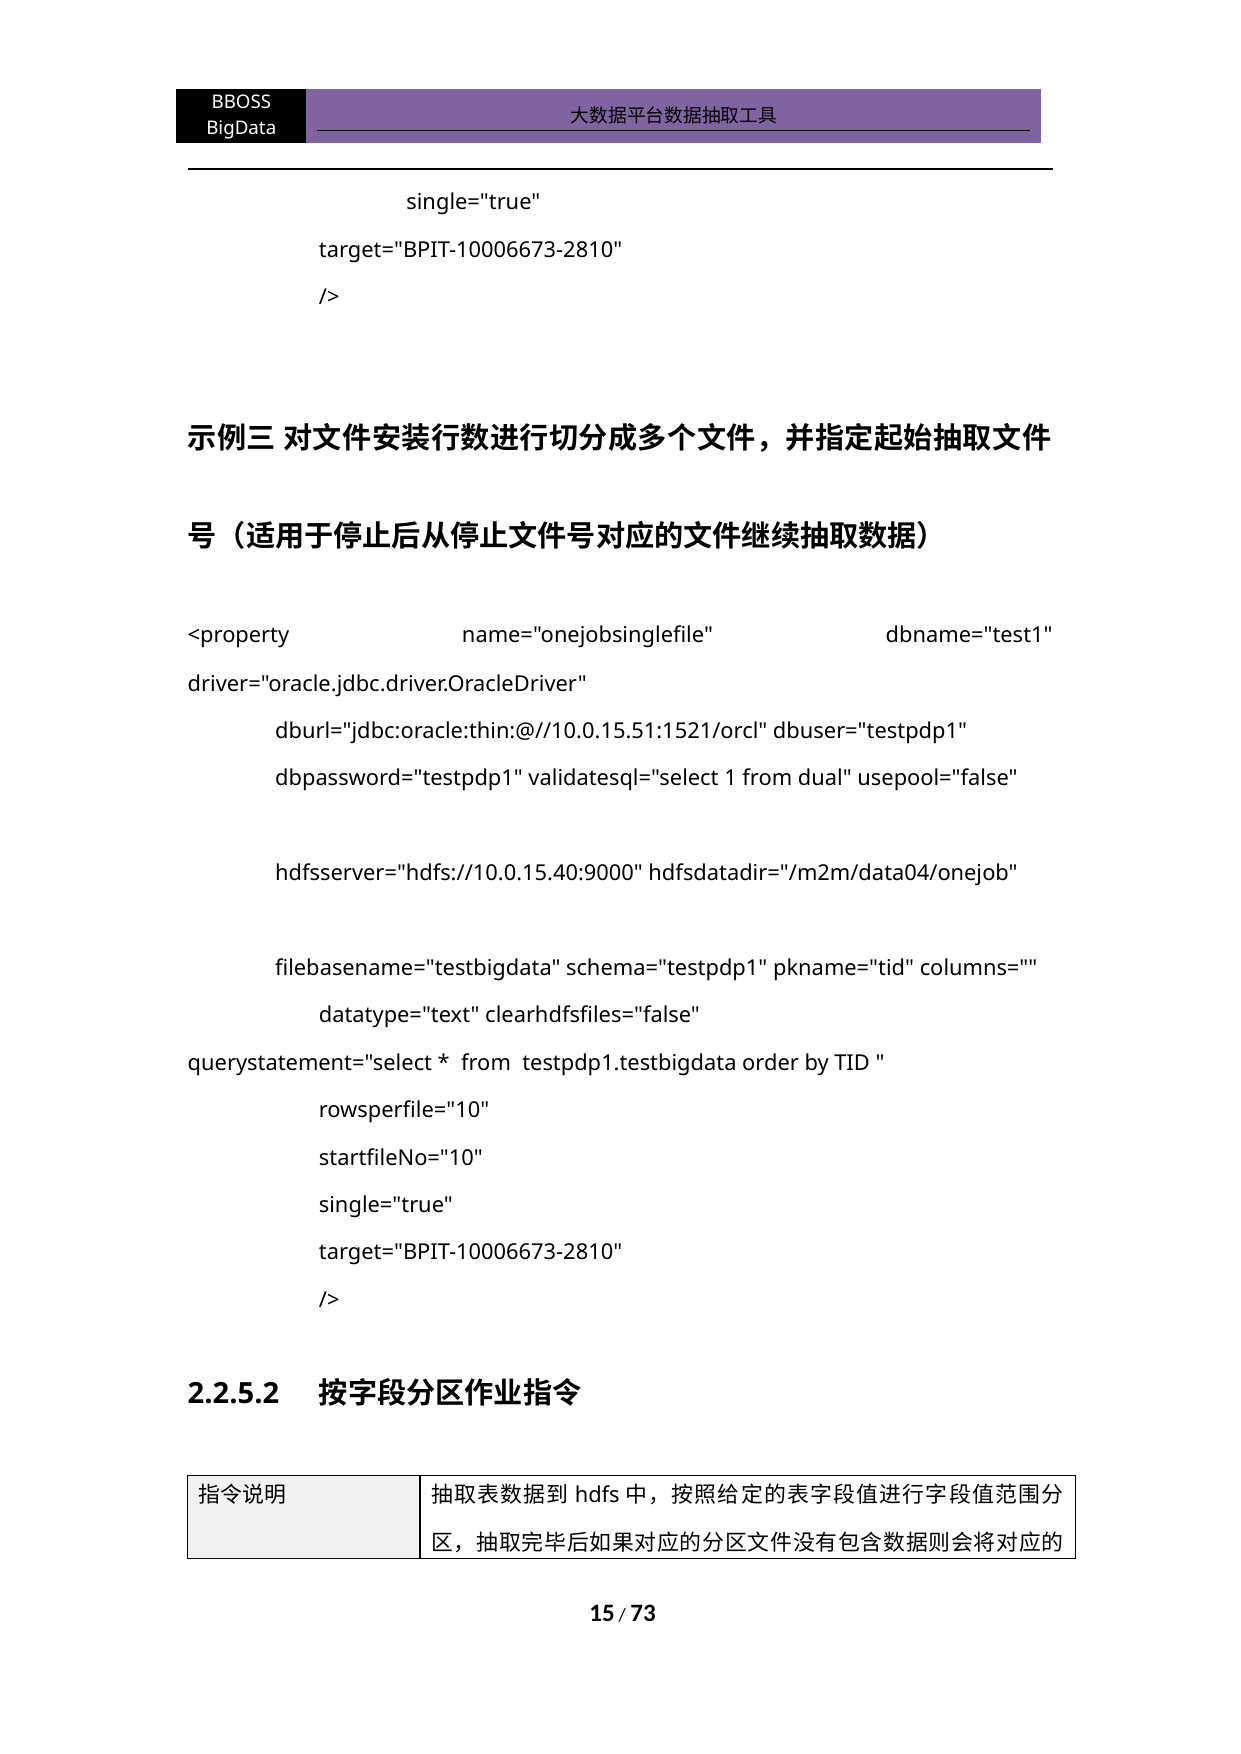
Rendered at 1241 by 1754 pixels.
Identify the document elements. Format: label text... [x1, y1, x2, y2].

text querystatement="select * from testpdp1.testbigdata order by TID " [187, 1045, 1053, 1078]
text rowsperfile="10" [319, 1093, 1053, 1125]
text /> [319, 1282, 1053, 1315]
text filebasename="testbigdata" schema="testpdp1" pkname="tid" columns="" [275, 951, 1053, 983]
text target="BPIT-10006673-2810" [319, 232, 1053, 265]
text dbpassword="testpdp1" validatesql="select 1 from dual" usepool="false" [275, 761, 1053, 793]
text dburl="jdbc:oracle:thin:@//10.0.15.51:1521/orcl" dbuser="testpdp1" [275, 713, 1053, 746]
text hdfsserver="hdfs://10.0.15.40:9000" hdfsdatadir="/m2m/data04/onejob" [275, 856, 1053, 888]
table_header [421, 1476, 1075, 1557]
subtitle 示例三 对文件安装行数进行切分成多个文件，并指定起始抽取文件号（适用于停止后从停止文件号对应的文件继续抽取数据） [187, 403, 1053, 566]
text datatype="text" clearhdfsfiles="false" [319, 998, 1053, 1030]
text target="BPIT-10006673-2810" [319, 1235, 1053, 1267]
table_header 指令说明 [188, 1476, 419, 1557]
text single="true" [319, 1187, 1053, 1220]
text startfileNo="10" [319, 1140, 1053, 1173]
text single="true" [406, 185, 1053, 217]
subtitle 按字段分区作业指令 [187, 1359, 1053, 1424]
text /> [319, 279, 1053, 312]
text <property name="onejobsinglefile" dbname="test1" driver="oracle.jdbc.driver.OracleDriver" [187, 617, 1053, 699]
